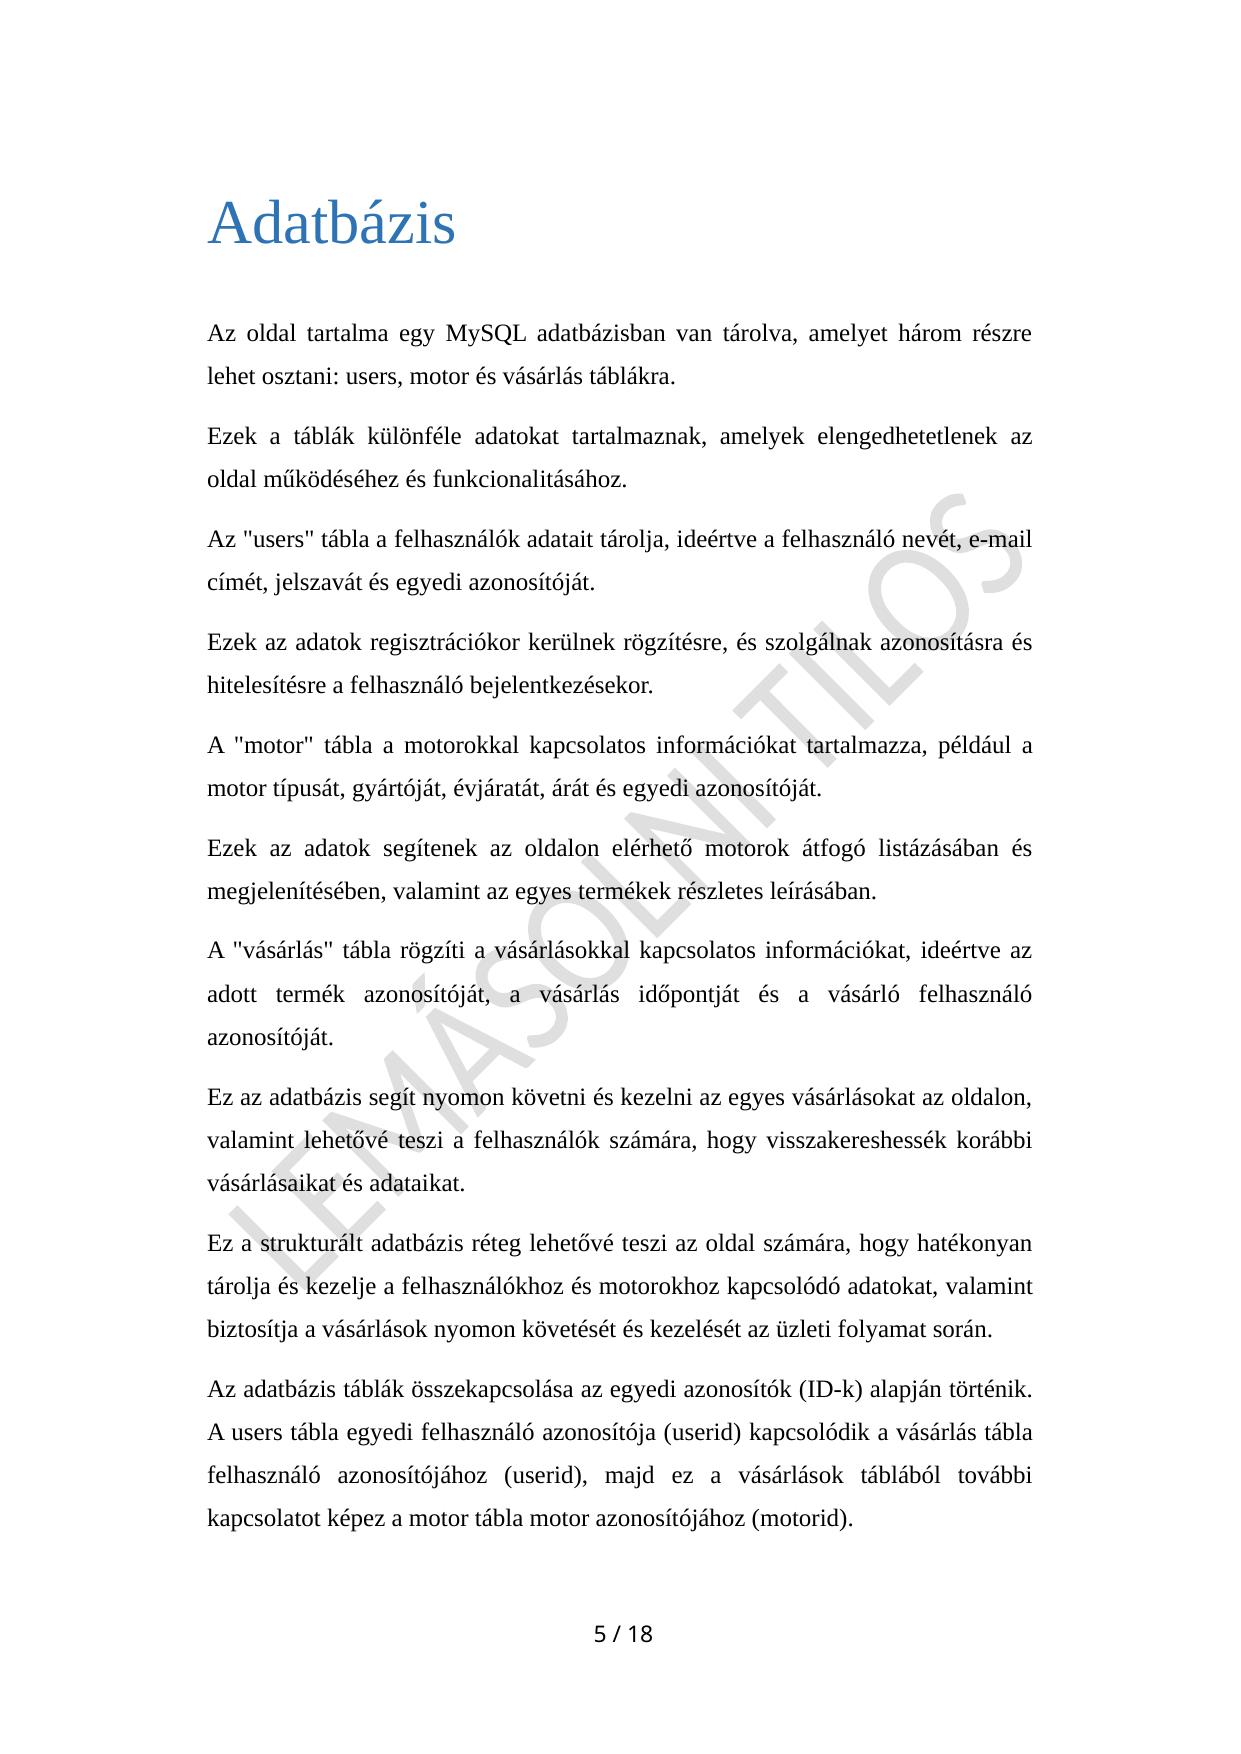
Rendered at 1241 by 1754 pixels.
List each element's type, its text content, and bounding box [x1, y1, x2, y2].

text Ezek az adatok segítenek az oldalon elérhető motorok átfogó listázásában és megjelenítésében, valamint az egyes termékek részletes leírásában. [207, 833, 1033, 904]
text Ezek a táblák különféle adatokat tartalmaznak, amelyek elengedhetetlenek az oldal működéséhez és funkcionalitásához. [207, 421, 1033, 493]
subtitle Adatbázis [207, 185, 1033, 257]
text A "vásárlás" tábla rögzíti a vásárlásokkal kapcsolatos információkat, ideértve az adott termék azonosítóját, a vásárlás időpontját és a vásárló felhasználó azonosítóját. [207, 936, 1033, 1051]
text Az adatbázis táblák összekapcsolása az egyedi azonosítók (ID-k) alapján történik. A users tábla egyedi felhasználó azonosítója (userid) kapcsolódik a vásárlás tábla felhasználó azonosítójához (userid), majd ez a vásárlások táblából további kapcsolatot képez a motor tábla motor azonosítójához (motorid). [207, 1374, 1033, 1532]
text Ezek az adatok regisztrációkor kerülnek rögzítésre, és szolgálnak azonosításra és hitelesítésre a felhasználó bejelentkezésekor. [207, 627, 1033, 699]
text A "motor" tábla a motorokkal kapcsolatos információkat tartalmazza, például a motor típusát, gyártóját, évjáratát, árát és egyedi azonosítóját. [207, 730, 1033, 802]
text Az oldal tartalma egy MySQL adatbázisban van tárolva, amelyet három részre lehet osztani: users, motor és vásárlás táblákra. [207, 318, 1033, 390]
text Ez az adatbázis segít nyomon követni és kezelni az egyes vásárlásokat az oldalon, valamint lehetővé teszi a felhasználók számára, hogy visszakereshessék korábbi vásárlásaikat és adataikat. [207, 1082, 1033, 1197]
text Az "users" tábla a felhasználók adatait tárolja, ideértve a felhasználó nevét, e-mail címét, jelszavát és egyedi azonosítóját. [207, 524, 1033, 596]
text Ez a strukturált adatbázis réteg lehetővé teszi az oldal számára, hogy hatékonyan tárolja és kezelje a felhasználókhoz és motorokhoz kapcsolódó adatokat, valamint biztosítja a vásárlások nyomon követését és kezelését az üzleti folyamat során. [207, 1228, 1033, 1343]
